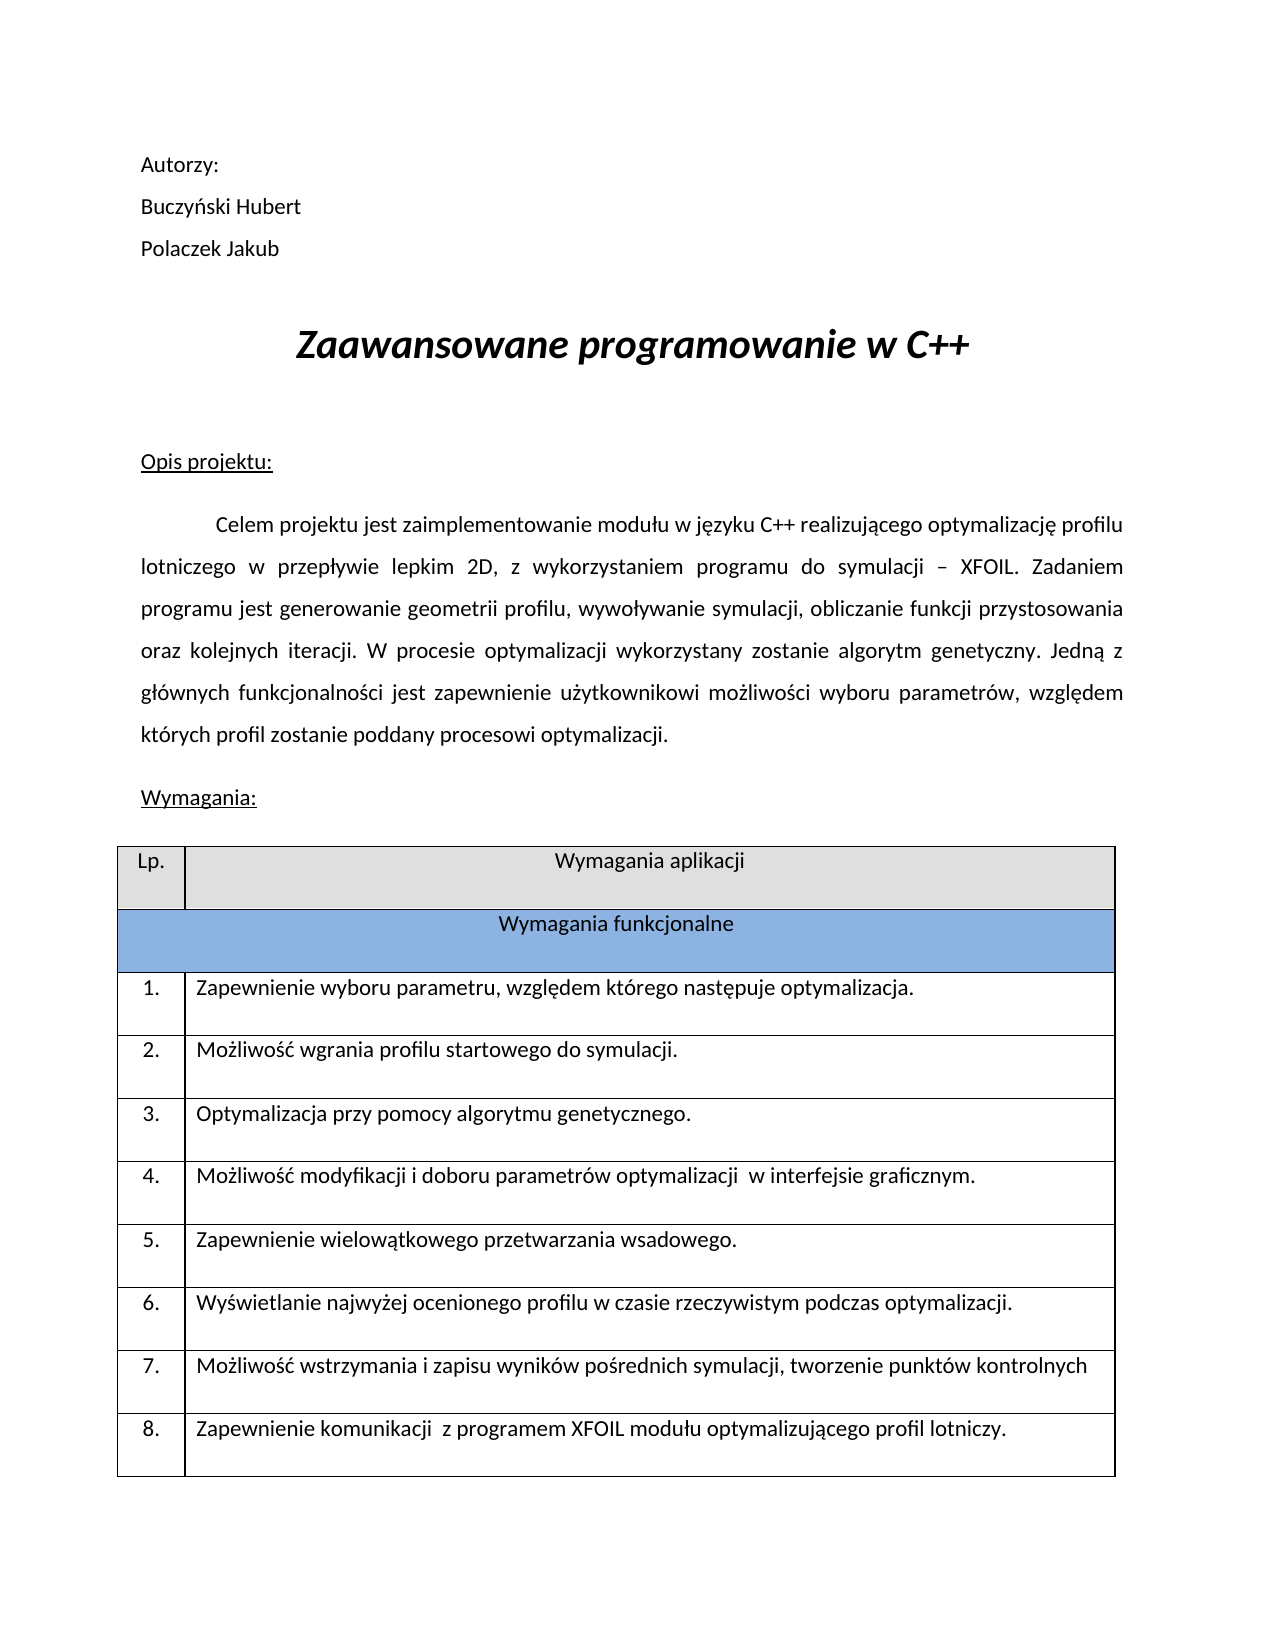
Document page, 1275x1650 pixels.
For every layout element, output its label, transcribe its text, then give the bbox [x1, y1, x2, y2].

text Zaawansowane programowanie w C++ [141, 318, 1125, 369]
table_cell 6. [118, 1288, 184, 1350]
text Polaczek Jakub [141, 234, 1125, 262]
table_cell Zapewnienie wyboru parametru, względem którego następuje optymalizacja. [186, 973, 1114, 1034]
table_cell Zapewnienie komunikacji z programem XFOIL modułu optymalizującego profil lotniczy. [186, 1414, 1114, 1476]
table_cell Optymalizacja przy pomocy algorytmu genetycznego. [186, 1099, 1114, 1161]
table_cell 8. [118, 1414, 184, 1476]
table_cell Możliwość wstrzymania i zapisu wyników pośrednich symulacji, tworzenie punktów kontrolnych [186, 1351, 1114, 1413]
table_header Lp. [118, 847, 184, 908]
table_header Wymagania aplikacji [186, 847, 1114, 908]
table_cell 7. [118, 1351, 184, 1413]
table_cell Wyświetlanie najwyżej ocenionego profilu w czasie rzeczywistym podczas optymalizacji. [186, 1288, 1114, 1350]
table_cell 3. [118, 1099, 184, 1161]
text Buczyński Hubert [141, 192, 1125, 220]
text Opis projektu: [141, 447, 1125, 475]
table_cell 1. [118, 973, 184, 1034]
table_cell Zapewnienie wielowątkowego przetwarzania wsadowego. [186, 1225, 1114, 1287]
table_cell Wymagania funkcjonalne [118, 910, 1114, 972]
table_cell Możliwość modyfikacji i doboru parametrów optymalizacji w interfejsie graficznym. [186, 1162, 1114, 1224]
table_cell 2. [118, 1036, 184, 1098]
text Autorzy: [141, 150, 1125, 178]
table_cell Możliwość wgrania profilu startowego do symulacji. [186, 1036, 1114, 1098]
text Celem projektu jest zaimplementowanie modułu w języku C++ realizującego optymalizację profilu lotniczego w przepływie lepkim 2D, z wykorzystaniem programu do symulacji – XFOIL. Zadaniem programu jest generowanie geometrii profilu, wywoływanie symulacji, obliczanie funkcji przystosowania oraz kolejnych iteracji. W procesie optymalizacji wykorzystany zostanie algorytm genetyczny. Jedną z głównych funkcjonalności jest zapewnienie użytkownikowi możliwości wyboru parametrów, względem których profil zostanie poddany procesowi optymalizacji. [141, 510, 1125, 748]
table_cell 4. [118, 1162, 184, 1224]
text Wymagania: [141, 783, 1125, 811]
table_cell 5. [118, 1225, 184, 1287]
